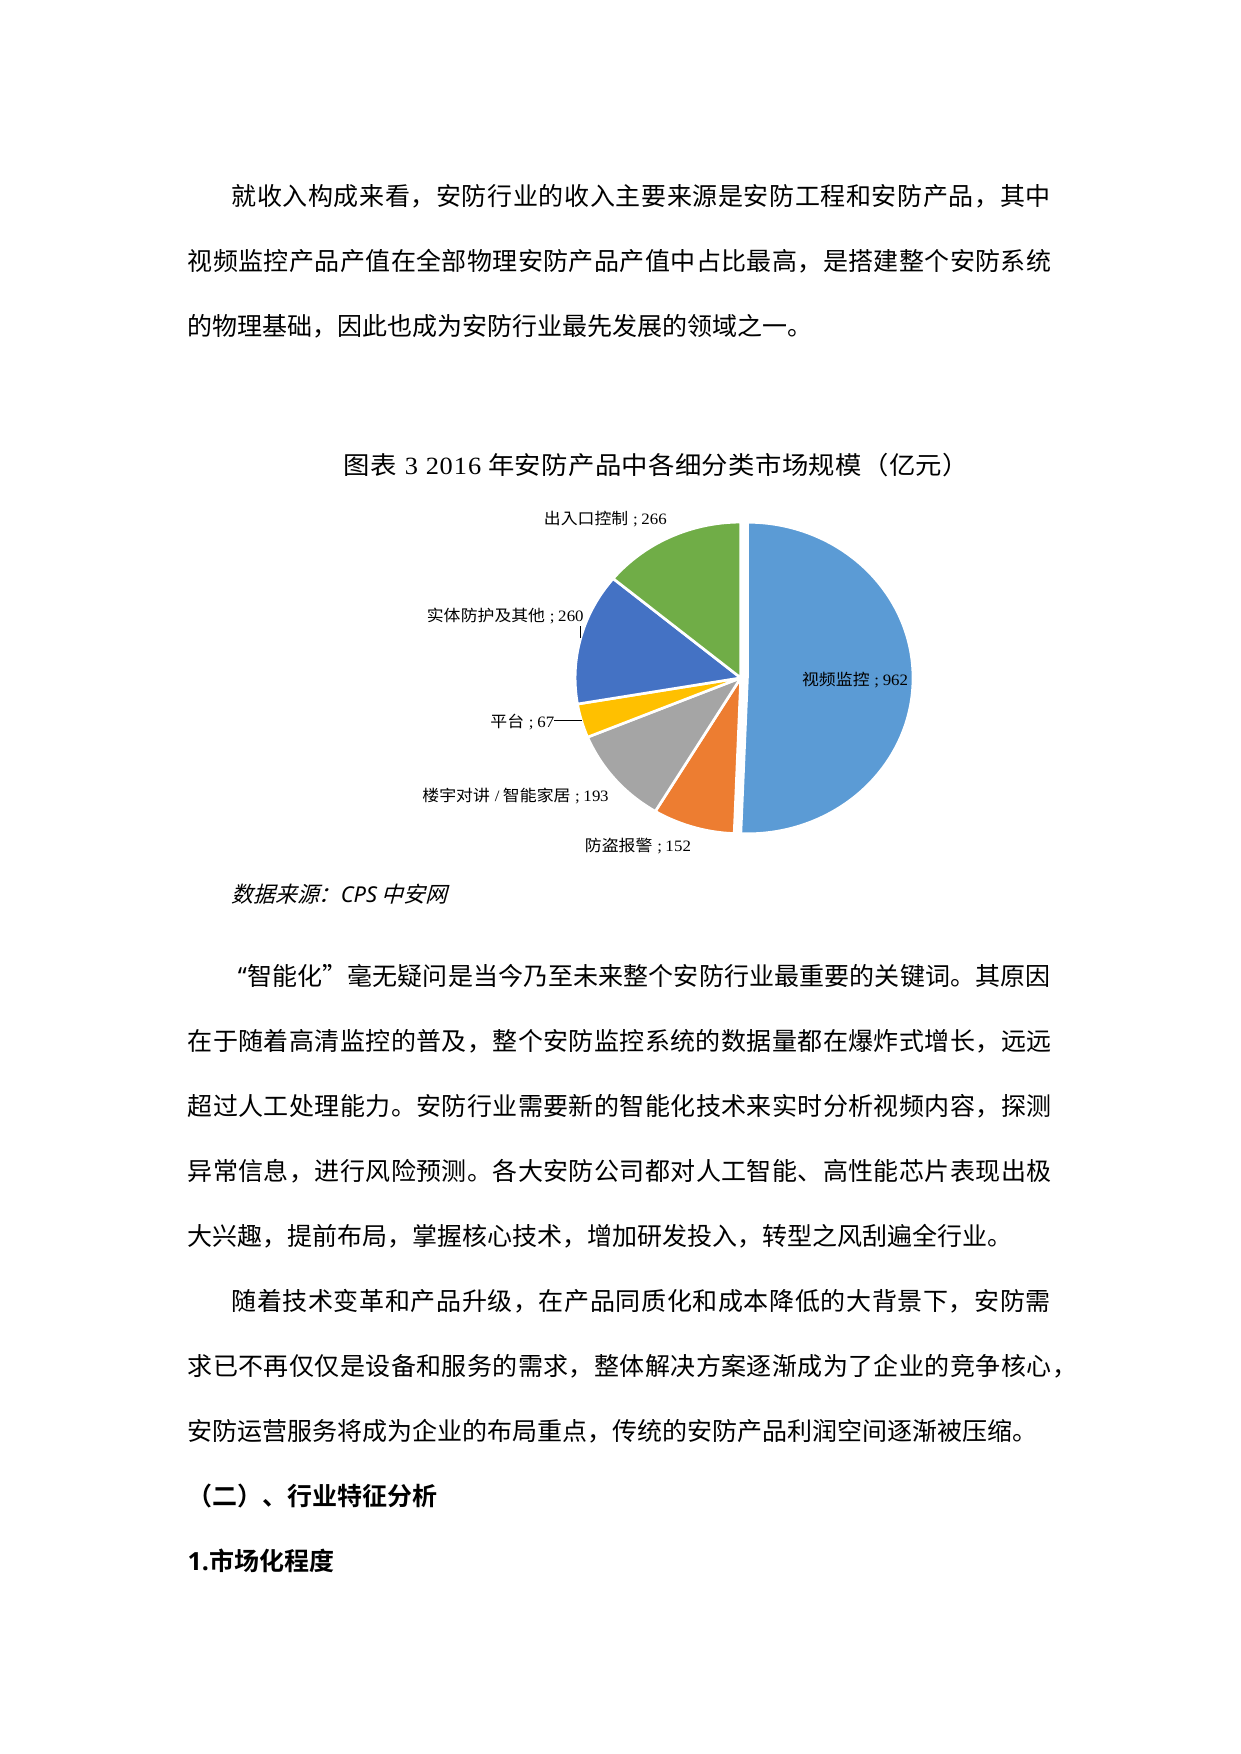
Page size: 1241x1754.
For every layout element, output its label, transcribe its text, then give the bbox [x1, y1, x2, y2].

text 1.市场化程度 [187, 1527, 1053, 1592]
text （二）、行业特征分析 [187, 1462, 1053, 1527]
text “智能化”毫无疑问是当今乃至未来整个安防行业最重要的关键词。其原因在于随着高清监控的普及，整个安防监控系统的数据量都在爆炸式增长，远远超过人工处理能力。安防行业需要新的智能化技术来实时分析视频内容，探测异常信息，进行风险预测。各大安防公司都对人工智能、高性能芯片表现出极大兴趣，提前布局，掌握核心技术，增加研发投入，转型之风刮遍全行业。 [187, 942, 1053, 1267]
text 随着技术变革和产品升级，在产品同质化和成本降低的大背景下，安防需求已不再仅仅是设备和服务的需求，整体解决方案逐渐成为了企业的竞争核心，安防运营服务将成为企业的布局重点，传统的安防产品利润空间逐渐被压缩。 [187, 1267, 1053, 1462]
text 就收入构成来看，安防行业的收入主要来源是安防工程和安防产品，其中视频监控产品产值在全部物理安防产品产值中占比最高，是搭建整个安防系统的物理基础，因此也成为安防行业最先发展的领域之一。 [187, 162, 1053, 357]
text 数据来源：CPS中安网 [187, 877, 1053, 909]
